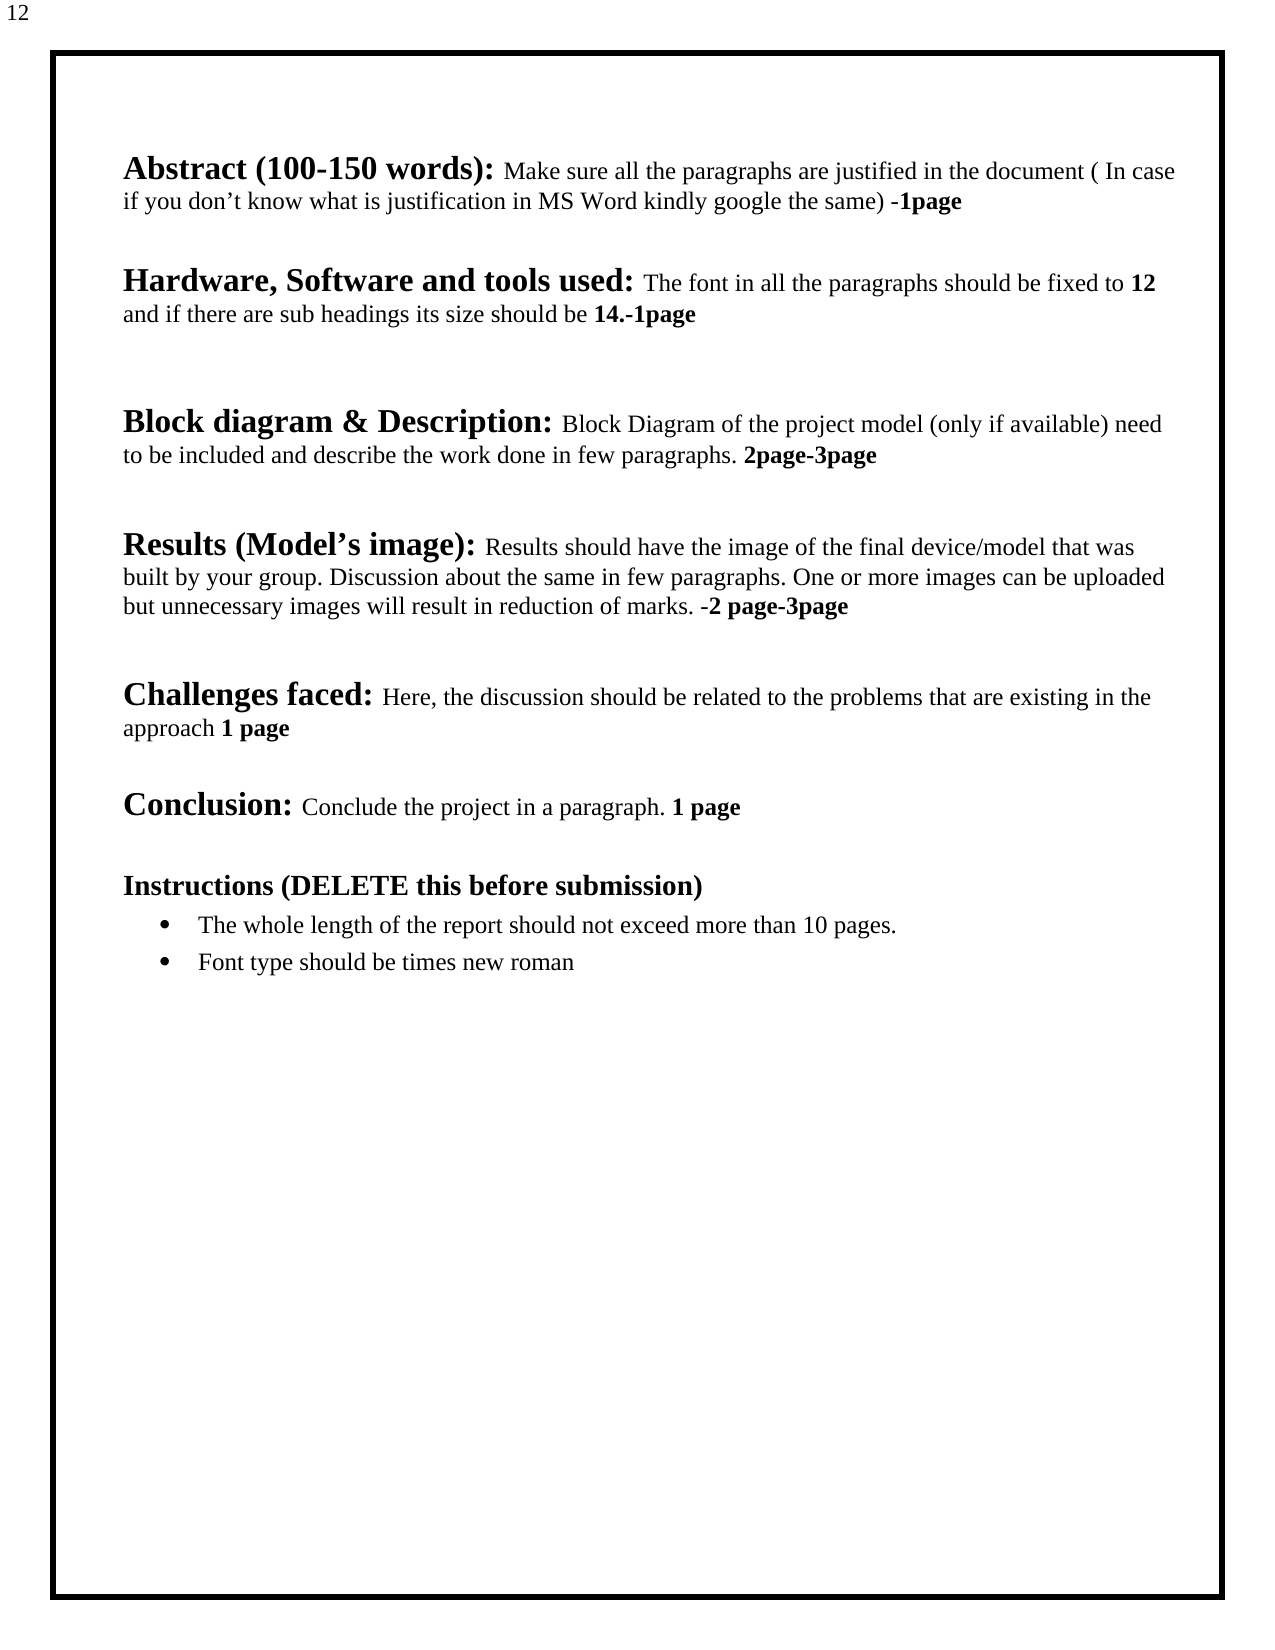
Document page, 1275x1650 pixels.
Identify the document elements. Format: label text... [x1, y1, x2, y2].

text Block diagram & Description: Block Diagram of the project model (only if available) need to be included and describe the work done in few paragraphs. 2page-3page [123, 402, 1186, 469]
list Font type should be times new roman [160, 947, 1186, 976]
list The whole length of the report should not exceed more than 10 pages. [160, 910, 1186, 939]
text Instructions (DELETE this before submission) [123, 868, 1186, 902]
text Hardware, Software and tools used: The font in all the paragraphs should be fixed to 12 and if there are sub headings its size should be 14.-1page [123, 260, 1186, 327]
text Abstract (100-150 words): Make sure all the paragraphs are justified in the document ( In case if you don’t know what is justification in MS Word kindly google the same) -1page [123, 148, 1186, 215]
text Conclusion: Conclude the project in a paragraph. 1 page [123, 785, 1186, 823]
text Challenges faced: Here, the discussion should be related to the problems that are existing in the approach 1 page [123, 674, 1186, 742]
text Results (Model’s image): Results should have the image of the final device/model that was built by your group. Discussion about the same in few paragraphs. One or more images can be uploaded but unnecessary images will result in reduction of marks. -2 page-3page [123, 524, 1186, 619]
